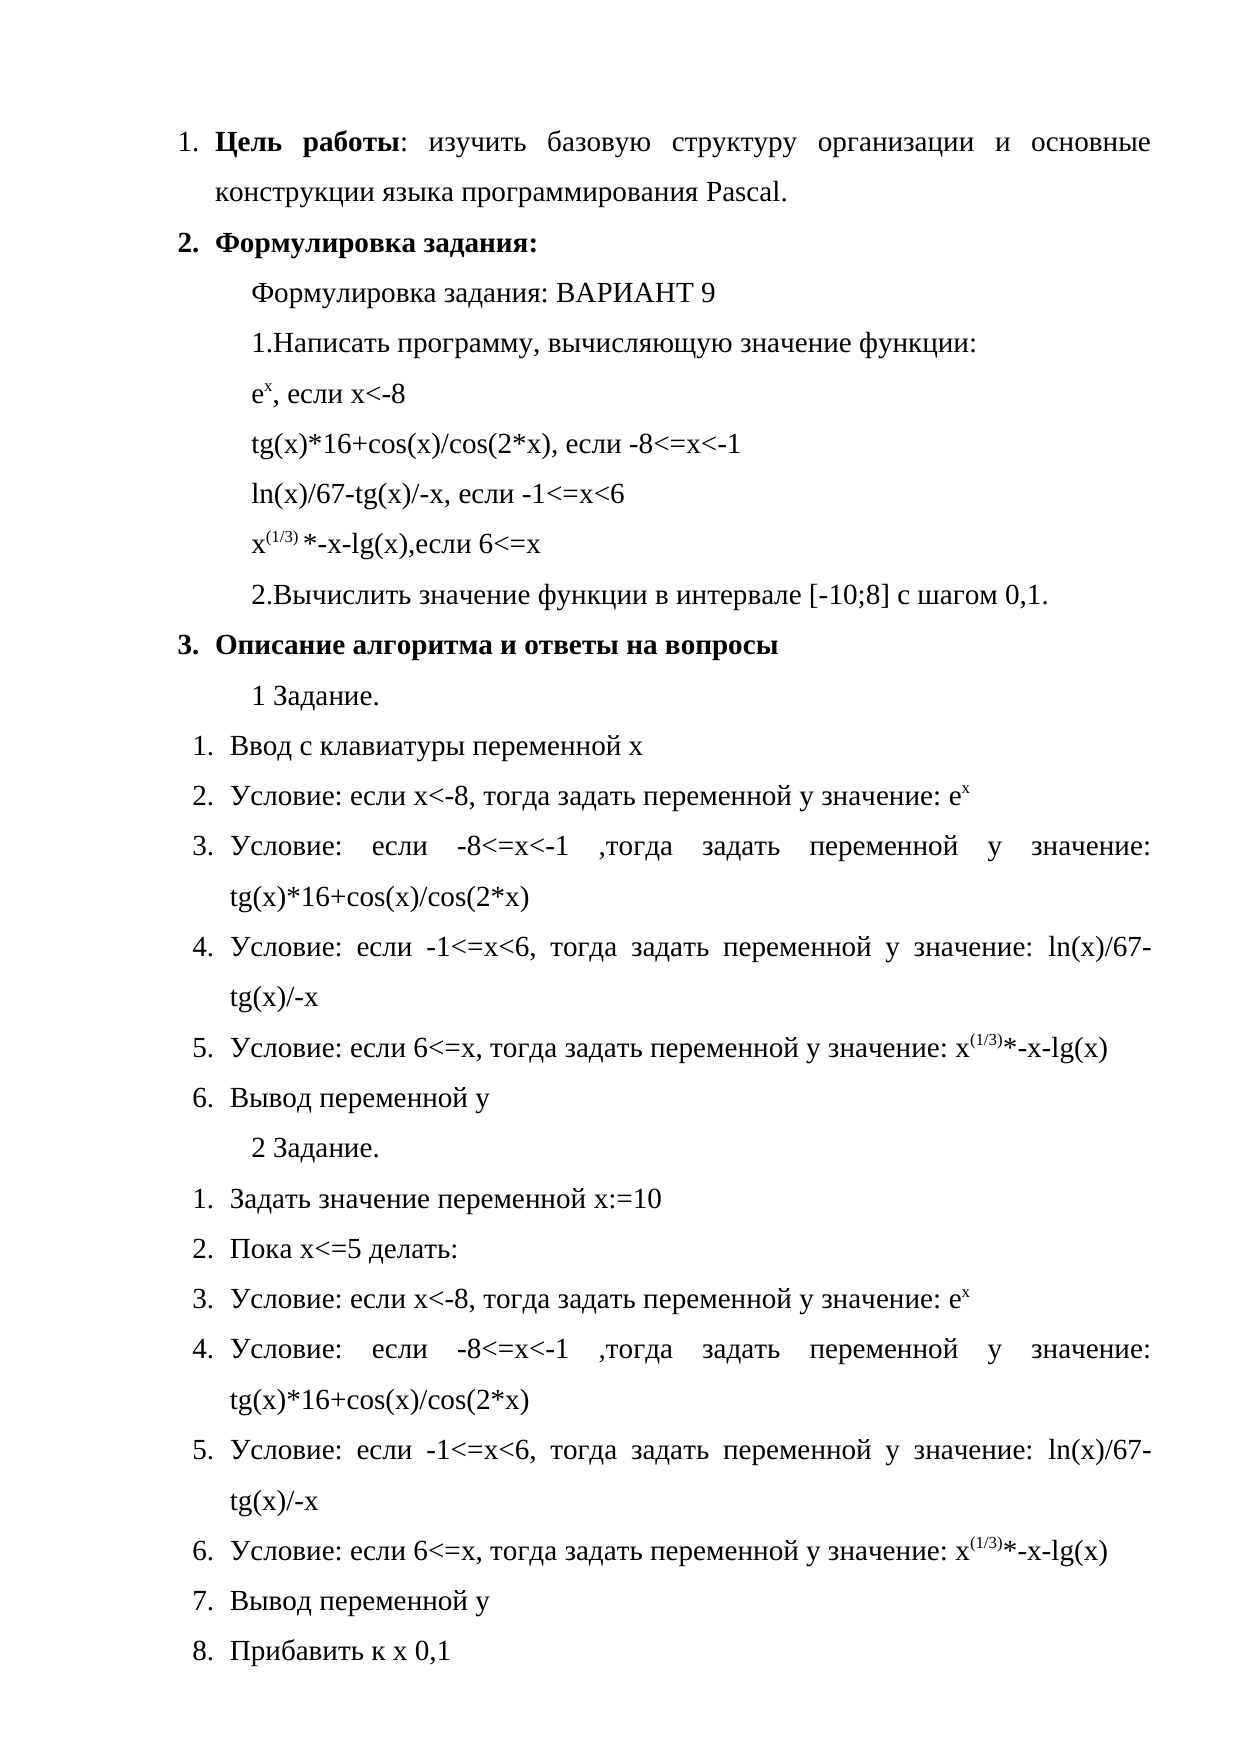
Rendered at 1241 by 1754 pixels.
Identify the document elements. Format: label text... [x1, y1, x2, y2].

list Задать значение переменной x:=10 [192, 1181, 1152, 1214]
list x(1/3) *-x-lg(x),если 6<=x [251, 527, 1152, 560]
list Ввод с клавиатуры переменной х [192, 728, 1152, 761]
list Условие: если -1<=x<6, тогда задать переменной у значение: ln(x)/67-tg(x)/-x [192, 1432, 1152, 1516]
list Вывод переменной у [192, 1080, 1152, 1114]
list Условие: если -1<=x<6, тогда задать переменной у значение: ln(x)/67-tg(x)/-x [192, 929, 1152, 1013]
list ex, если x<-8 [251, 376, 1152, 409]
text 2 Задание. [251, 1130, 1152, 1164]
list 1.Написать программу, вычисляющую значение функции: [251, 325, 1152, 359]
list ln(x)/67-tg(x)/-x, если -1<=x<6 [251, 476, 1152, 510]
list Пока x<=5 делать: [192, 1231, 1152, 1264]
list 1 Задание. [251, 678, 1152, 711]
list Условие: если x<-8, тогда задать переменной у значение: ex [192, 1281, 1152, 1315]
list Прибавить к x 0,1 [192, 1633, 1152, 1667]
list Описание алгоритма и ответы на вопросы [177, 627, 1152, 661]
list Условие: если 6<=x, тогда задать переменной у значение: x(1/3)*-x-lg(x) [192, 1533, 1152, 1566]
list Условие: если x<-8, тогда задать переменной у значение: ex [192, 778, 1152, 812]
list Условие: если 6<=x, тогда задать переменной у значение: x(1/3)*-x-lg(x) [192, 1030, 1152, 1063]
list Условие: если -8<=x<-1 ,тогда задать переменной у значение: tg(x)*16+cos(x)/cos(2*x) [192, 1332, 1152, 1416]
list 2.Вычислить значение функции в интервале [-10;8] с шагом 0,1. [251, 577, 1152, 611]
list tg(x)*16+cos(x)/cos(2*x), если -8<=x<-1 [251, 426, 1152, 459]
list Цель работы: изучить базовую структуру организации и основные конструкции языка программирования Pascal. [177, 124, 1152, 208]
list Формулировка задания: [177, 225, 1152, 258]
list Условие: если -8<=x<-1 ,тогда задать переменной у значение: tg(x)*16+cos(x)/cos(2*x) [192, 828, 1152, 912]
list Вывод переменной у [192, 1583, 1152, 1617]
list Формулировка задания: ВАРИАНТ 9 [251, 275, 1152, 309]
